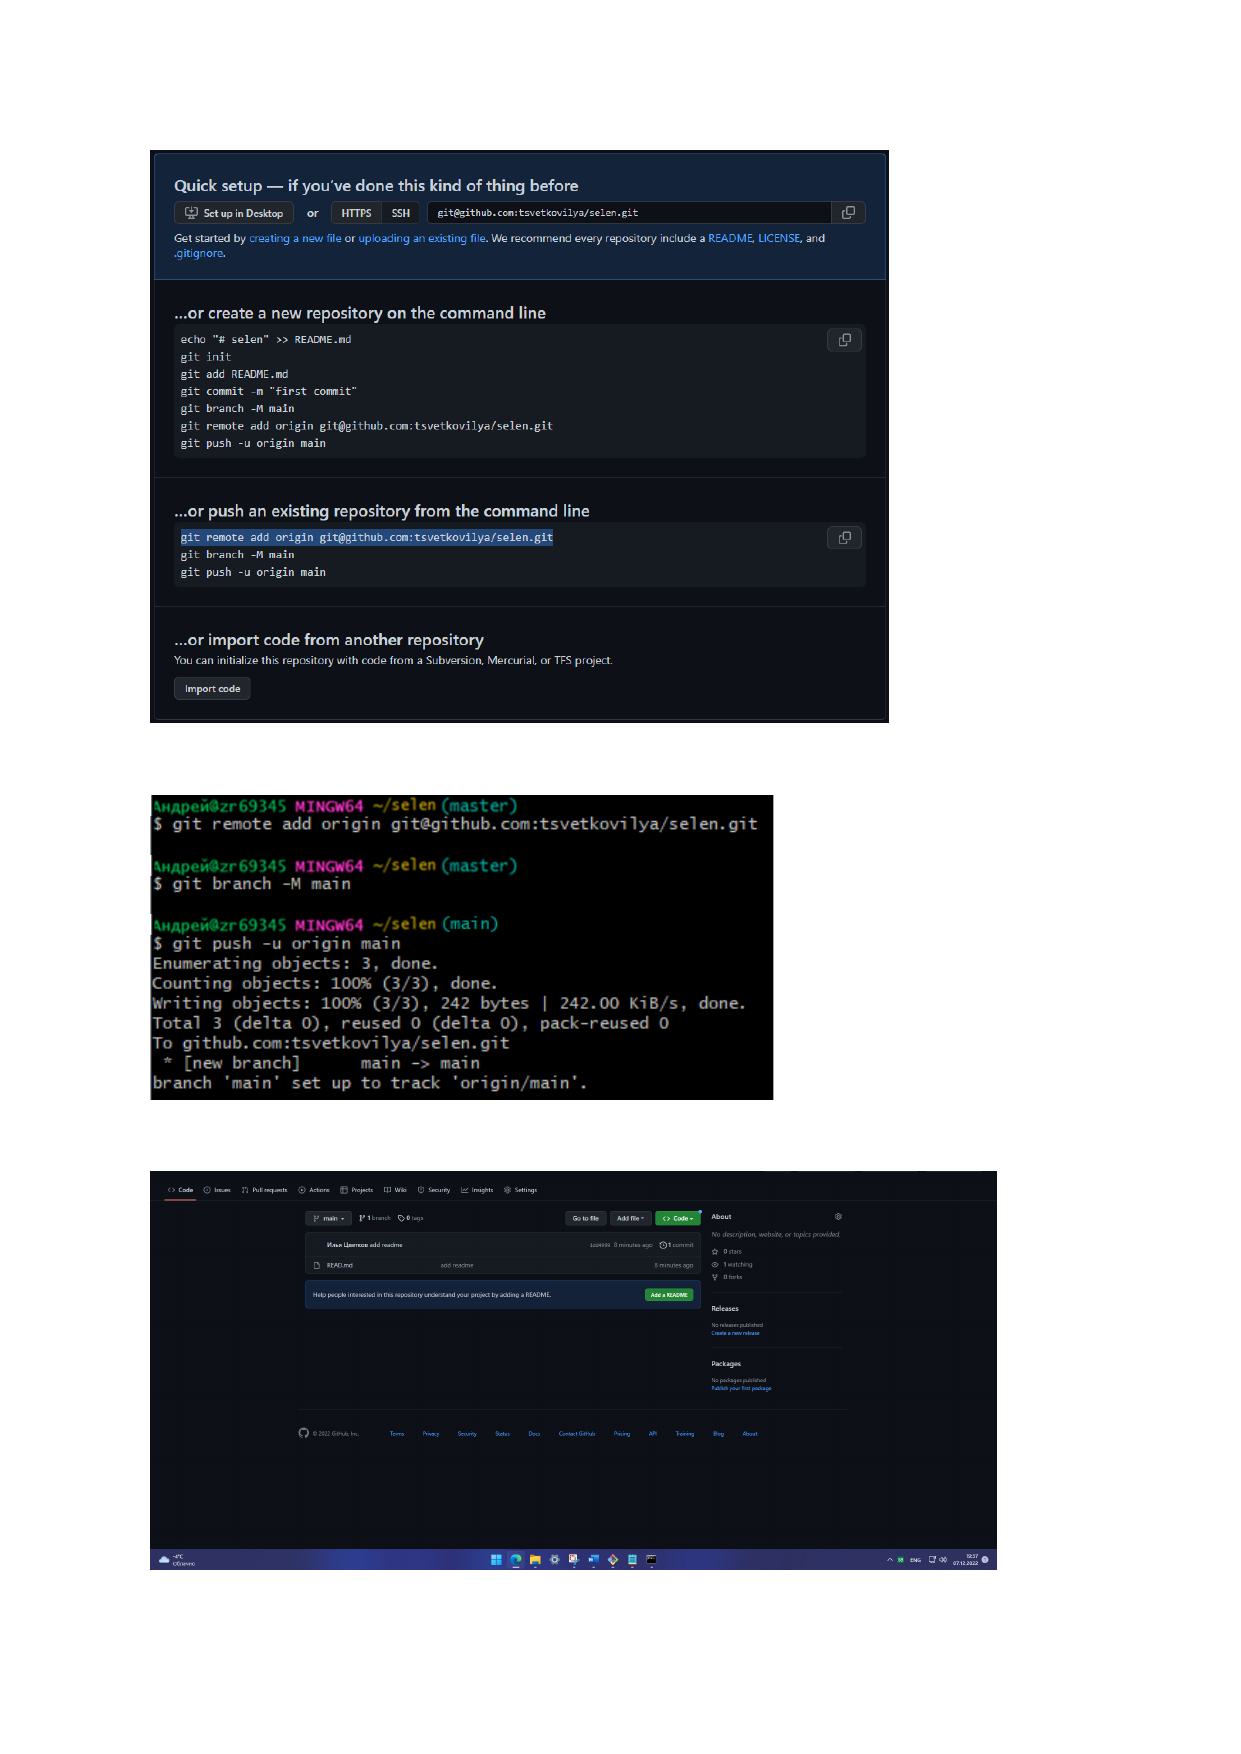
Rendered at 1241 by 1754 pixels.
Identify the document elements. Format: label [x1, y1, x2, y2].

picture [150, 795, 774, 1100]
picture [150, 150, 889, 723]
picture [150, 1171, 997, 1570]
